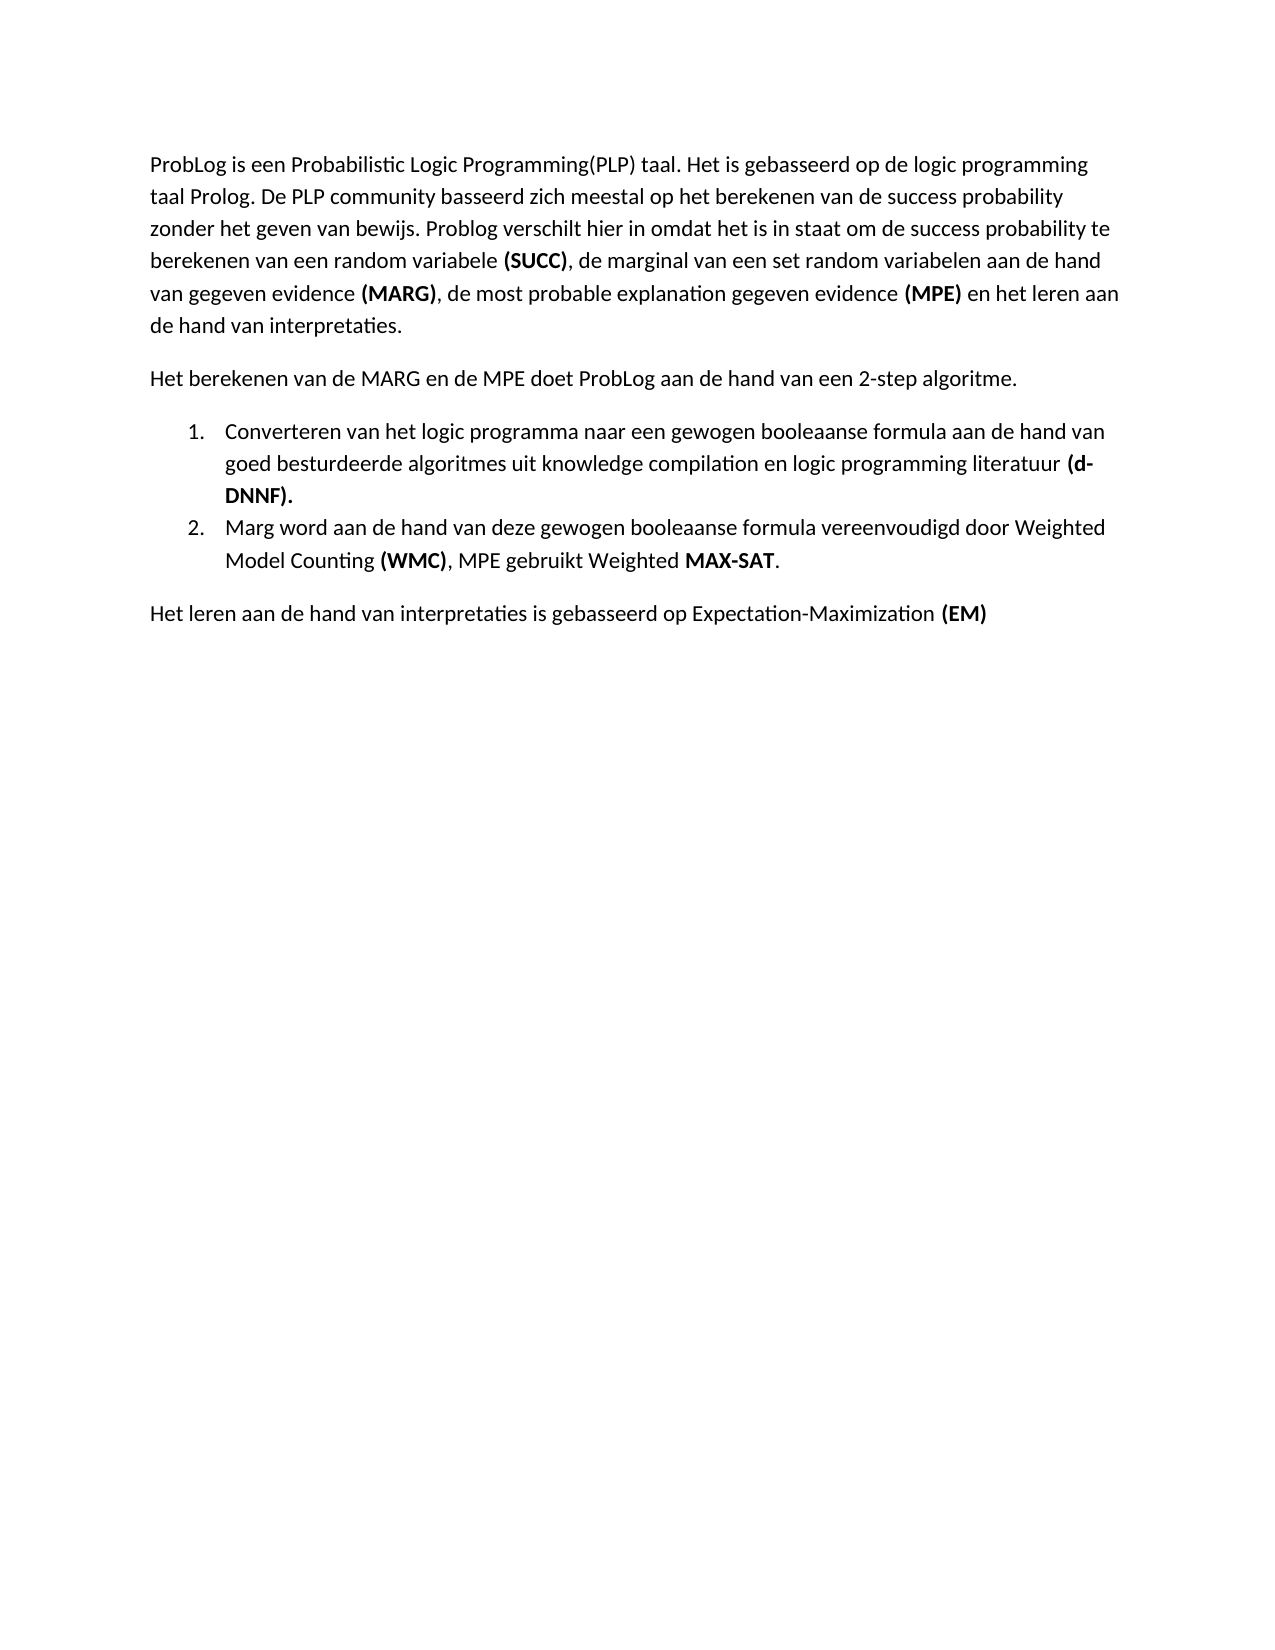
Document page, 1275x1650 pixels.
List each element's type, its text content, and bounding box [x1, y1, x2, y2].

list Converteren van het logic programma naar een gewogen booleaanse formula aan de hand van goed besturdeerde algoritmes uit knowledge compilation en logic programming literatuur (d-DNNF). [187, 417, 1125, 509]
list Marg word aan de hand van deze gewogen booleaanse formula vereenvoudigd door Weighted Model Counting (WMC), MPE gebruikt Weighted MAX-SAT. [187, 513, 1125, 574]
text Het leren aan de hand van interpretaties is gebasseerd op Expectation-Maximization (EM) [150, 599, 1125, 627]
text ProbLog is een Probabilistic Logic Programming(PLP) taal. Het is gebasseerd op de logic programming taal Prolog. De PLP community basseerd zich meestal op het berekenen van de success probability zonder het geven van bewijs. Problog verschilt hier in omdat het is in staat om de success probability te berekenen van een random variabele (SUCC), de marginal van een set random variabelen aan de hand van gegeven evidence (MARG), de most probable explanation gegeven evidence (MPE) en het leren aan de hand van interpretaties. [150, 150, 1125, 339]
text Het berekenen van de MARG en de MPE doet ProbLog aan de hand van een 2-step algoritme. [150, 364, 1125, 392]
